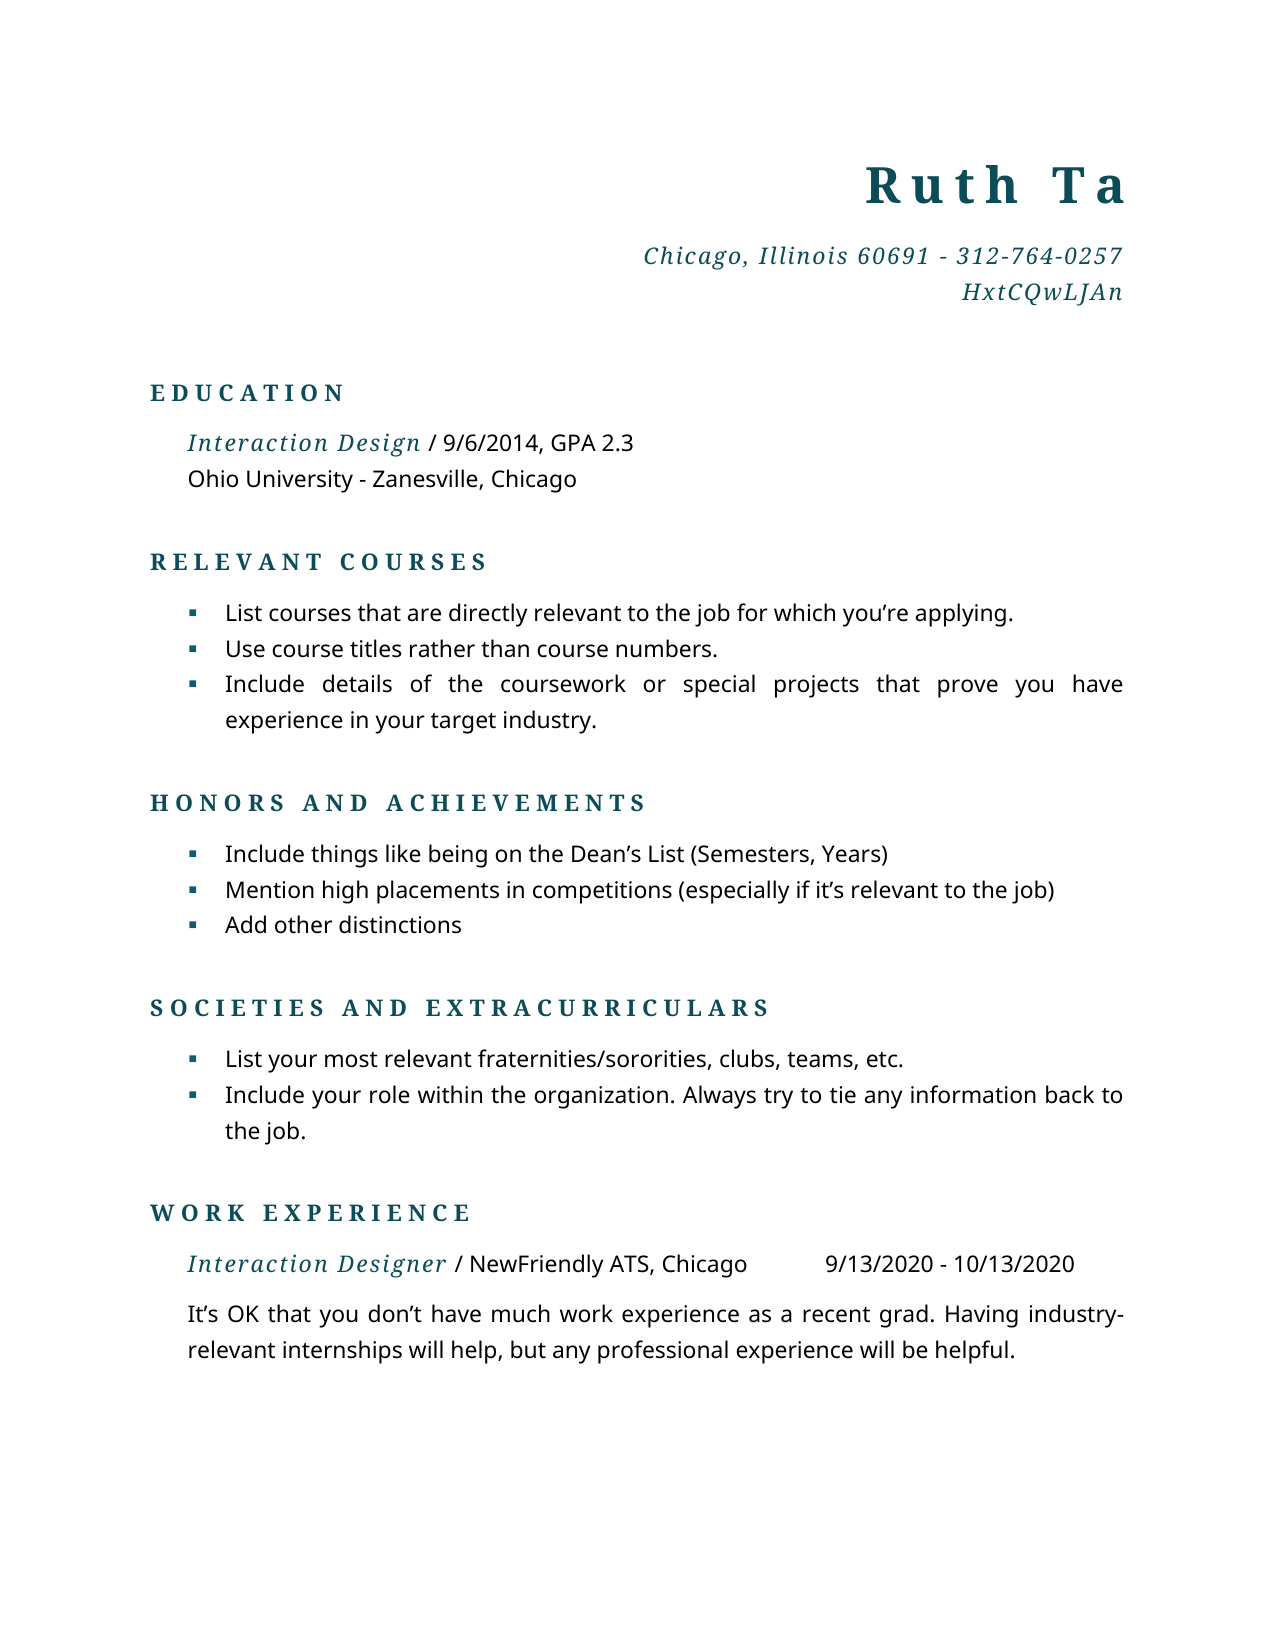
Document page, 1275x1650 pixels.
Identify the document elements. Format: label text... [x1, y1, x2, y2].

list Include things like being on the Dean’s List (Semesters, Years) [187, 838, 1125, 869]
list Use course titles rather than course numbers. [187, 632, 1125, 664]
list Mention high placements in competitions (especially if it’s relevant to the job) [187, 873, 1125, 905]
text Chicago, Illinois 60691 - 312-764-0257 [187, 240, 1125, 271]
list List your most relevant fraternities/sororities, clubs, teams, etc. [187, 1043, 1125, 1074]
text It’s OK that you don’t have much work experience as a recent grad. Having industry-relevant internships will help, but any professional experience will be helpful. [187, 1298, 1125, 1365]
text HxtCQwLJAn [150, 276, 1125, 307]
list Include details of the coursework or special projects that prove you have experience in your target industry. [187, 668, 1125, 736]
text SOCIETIES AND EXTRACURRICULARS [150, 992, 1125, 1023]
text RELEVANT COURSES [150, 546, 1125, 577]
text HONORS AND ACHIEVEMENTS [150, 787, 1125, 818]
text Ohio University - Zanesville, Chicago [187, 463, 1125, 494]
text WORK EXPERIENCE [150, 1197, 1125, 1229]
text Ruth Ta [150, 150, 1125, 218]
list Add other distinctions [187, 909, 1125, 941]
text EDUCATION [150, 377, 1125, 408]
text Interaction Design / 9/6/2014, GPA 2.3 [187, 427, 1125, 459]
text Interaction Designer / NewFriendly ATS, Chicago 9/13/2020 - 10/13/2020 [150, 1248, 1125, 1279]
list Include your role within the organization. Always try to tie any information back to the job. [187, 1079, 1125, 1146]
list List courses that are directly relevant to the job for which you’re applying. [187, 597, 1125, 628]
